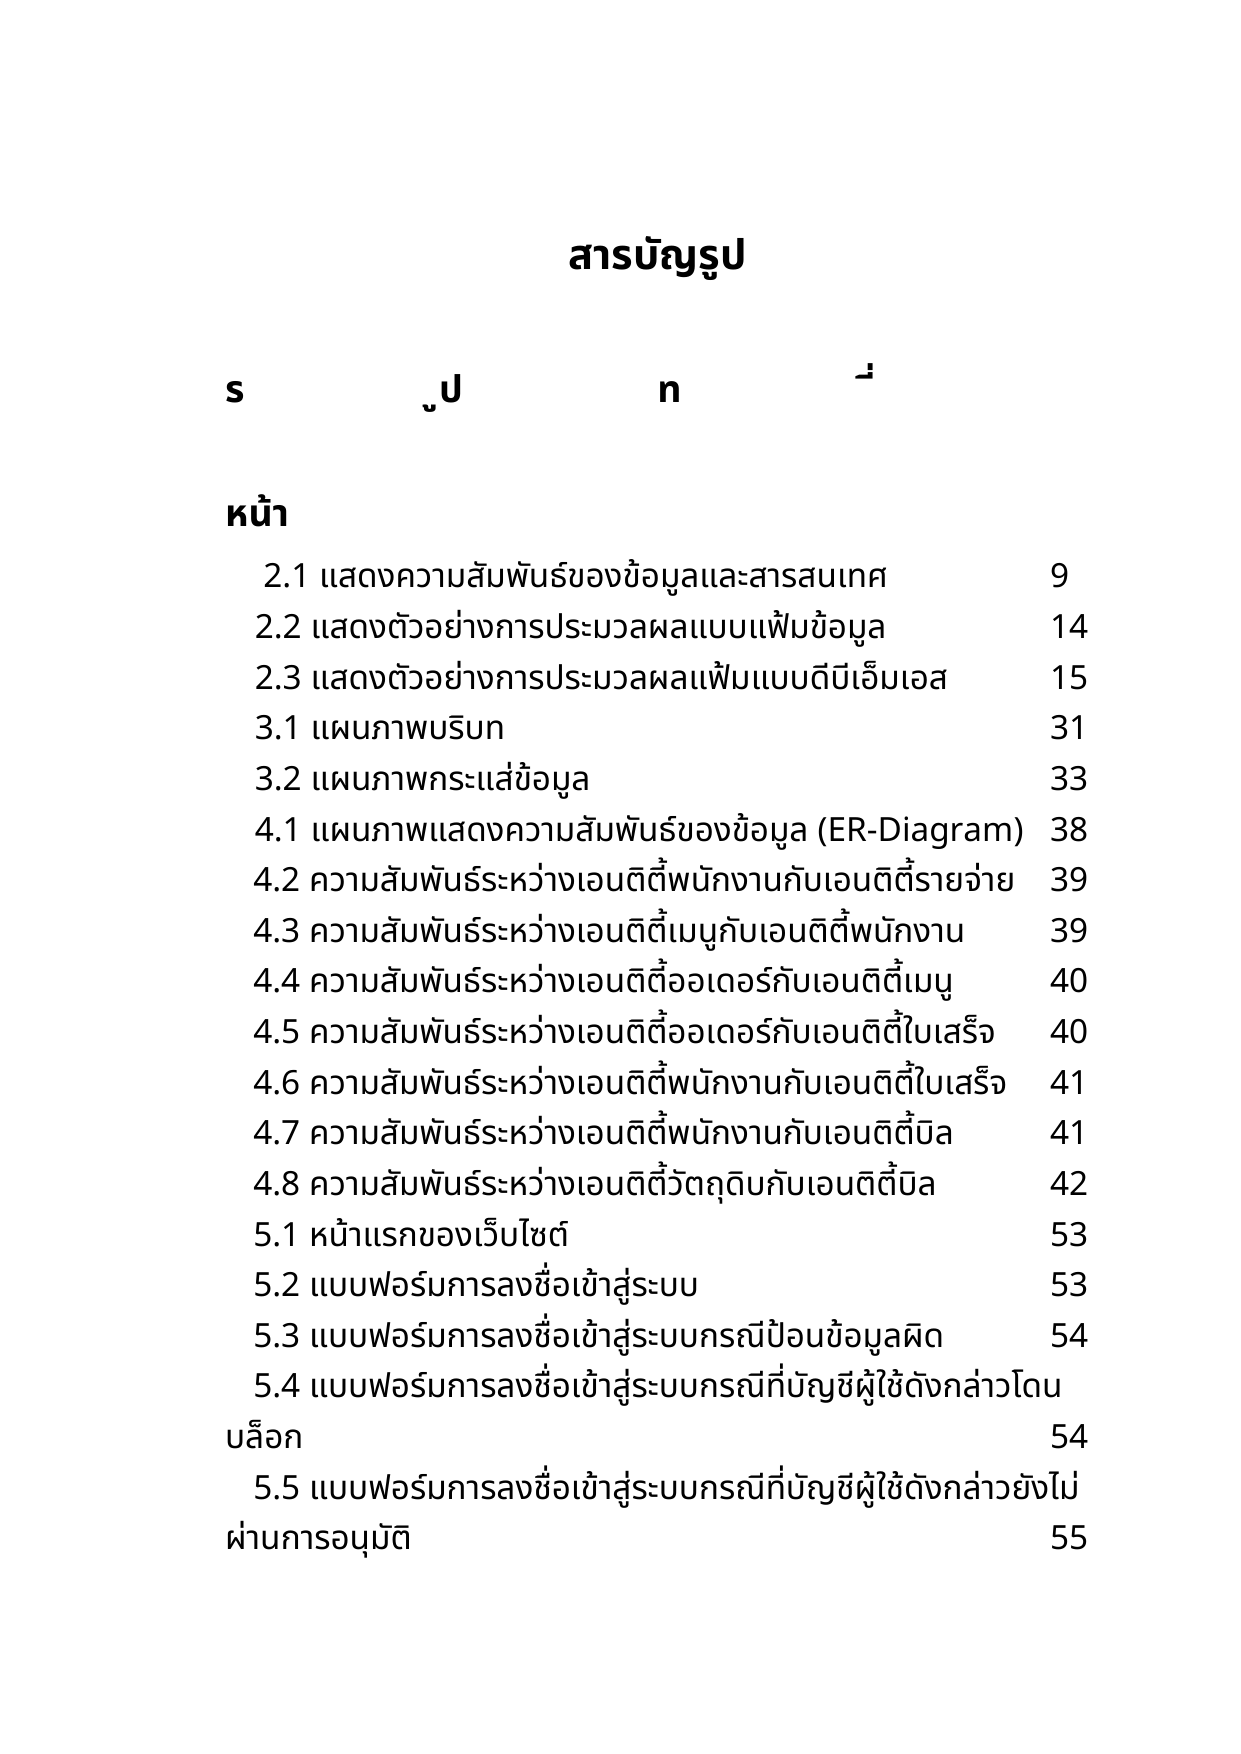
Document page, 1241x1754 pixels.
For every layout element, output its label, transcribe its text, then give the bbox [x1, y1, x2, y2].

text 4.3 ความสัมพันธ์ระหว่างเอนติตี้เมนูกับเอนติตี้พนักงาน 39 [225, 907, 1090, 957]
text 4.8 ความสัมพันธ์ระหว่างเอนติตี้วัตถุดิบกับเอนติตี้บิล 42 [225, 1160, 1090, 1210]
text 5.5 แบบฟอร์มการลงชื่อเข้าสู่ระบบกรณีที่บัญชีผู้ใช้ดังกล่าวยังไม่ผ่านการอนุมัติ 55 [225, 1463, 1090, 1565]
text 4.7 ความสัมพันธ์ระหว่างเอนติตี้พนักงานกับเอนติตี้บิล 41 [225, 1109, 1090, 1160]
text รูปที่ หน้า [225, 362, 1090, 544]
text 3.1 แผนภาพบริบท 31 [220, 704, 1090, 755]
text สารบัญรูป [225, 225, 1090, 288]
text 3.2 แผนภาพกระแส่ข้อมูล 33 [225, 755, 1090, 805]
text 4.6 ความสัมพันธ์ระหว่างเอนติตี้พนักงานกับเอนติตี้ใบเสร็จ 41 [225, 1058, 1090, 1109]
text 5.1 หน้าแรกของเว็บไซต์ 53 [225, 1210, 1090, 1261]
text 4.2 ความสัมพันธ์ระหว่างเอนติตี้พนักงานกับเอนติตี้รายจ่าย 39 [225, 856, 1090, 907]
text 2.3 แสดงตัวอย่างการประมวลผลแฟ้มแบบดีบีเอ็มเอส 15 [220, 653, 1090, 704]
text 4.5 ความสัมพันธ์ระหว่างเอนติตี้ออเดอร์กับเอนติตี้ใบเสร็จ 40 [225, 1008, 1090, 1058]
text 2.1 แสดงความสัมพันธ์ของข้อมูลและสารสนเทศ 9 [220, 552, 1090, 603]
text 2.2 แสดงตัวอย่างการประมวลผลแบบแฟ้มข้อมูล 14 [220, 603, 1090, 653]
text 4.1 แผนภาพแสดงความสัมพันธ์ของข้อมูล (ER-Diagram) 38 [225, 805, 1090, 856]
text 5.3 แบบฟอร์มการลงชื่อเข้าสู่ระบบกรณีป้อนข้อมูลผิด 54 [225, 1312, 1090, 1362]
text 5.4 แบบฟอร์มการลงชื่อเข้าสู่ระบบกรณีที่บัญชีผู้ใช้ดังกล่าวโดนบล็อก 54 [225, 1362, 1090, 1463]
text 4.4 ความสัมพันธ์ระหว่างเอนติตี้ออเดอร์กับเอนติตี้เมนู 40 [225, 957, 1090, 1008]
text 5.2 แบบฟอร์มการลงชื่อเข้าสู่ระบบ 53 [225, 1261, 1090, 1312]
